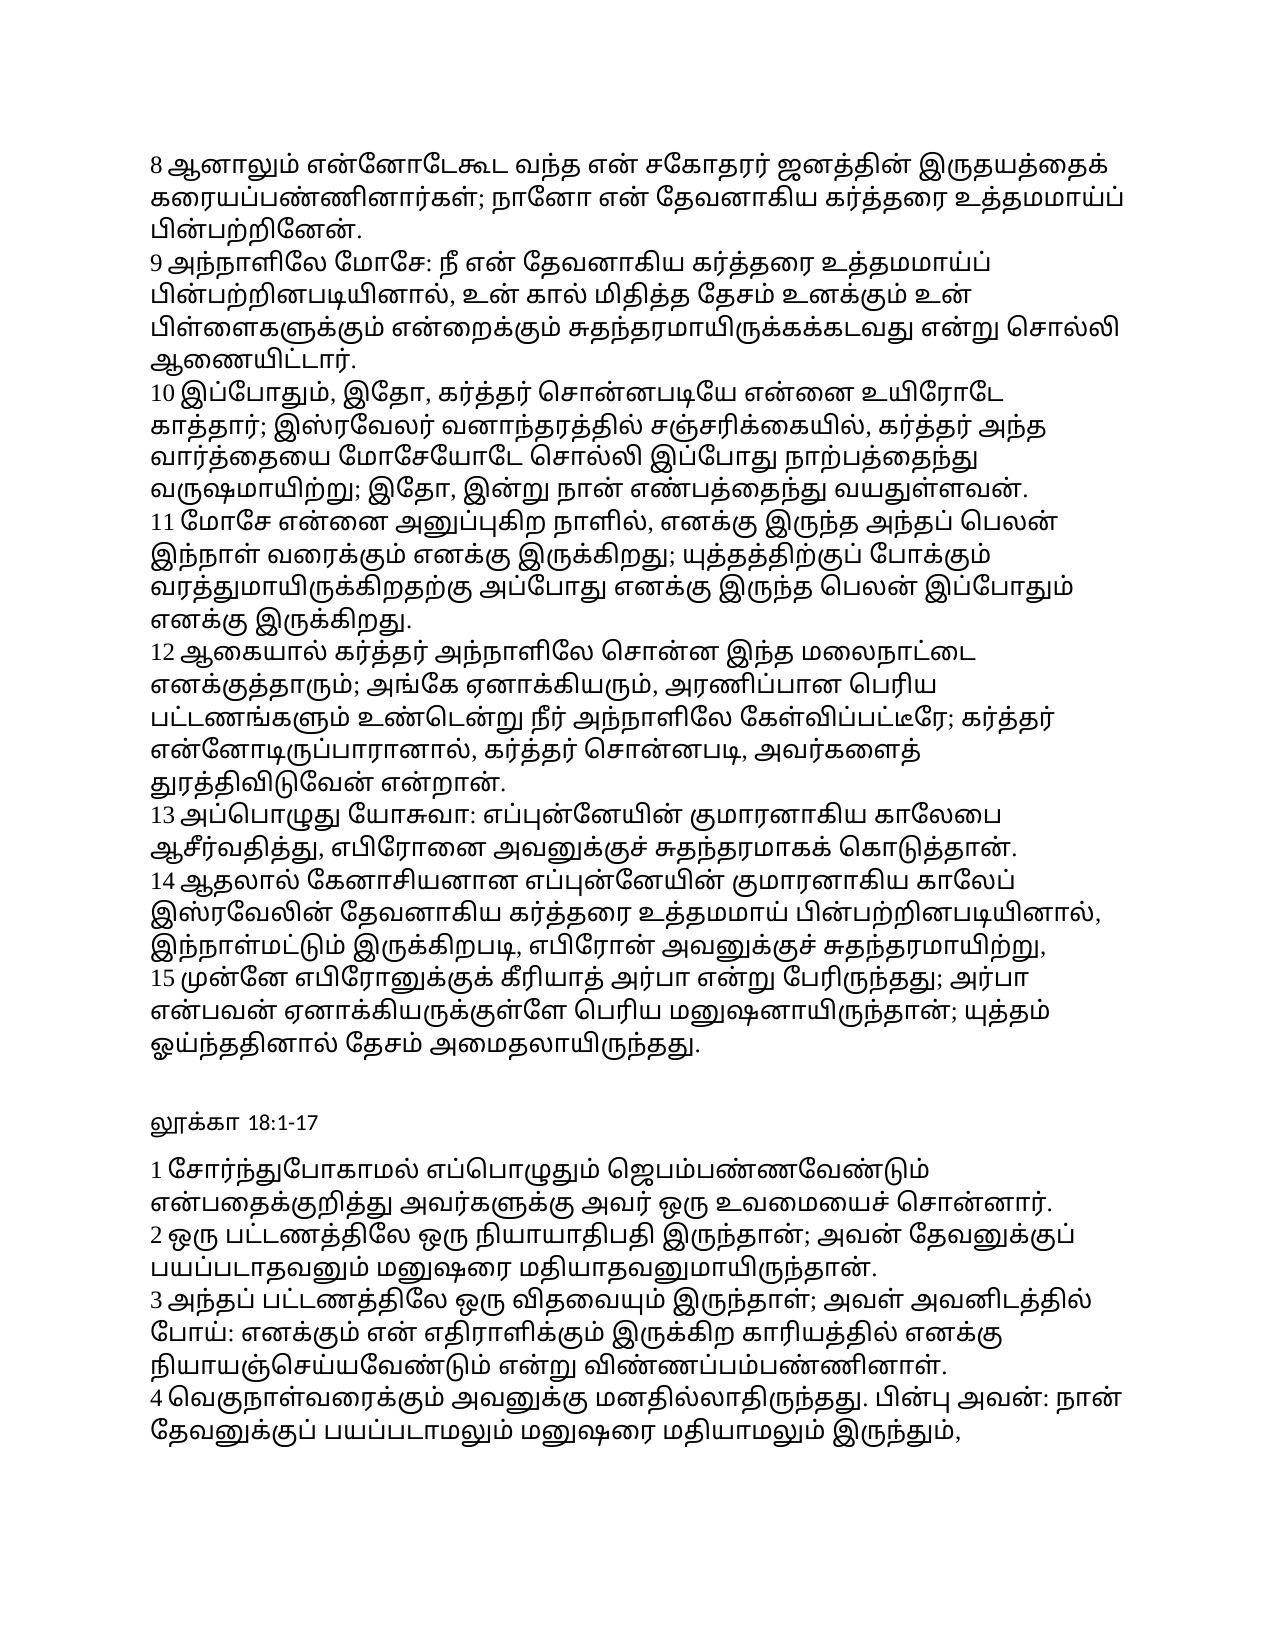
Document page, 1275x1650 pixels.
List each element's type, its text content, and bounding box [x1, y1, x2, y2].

text 15முன்னே எபிரோனுக்குக் கீரியாத் அர்பா என்று பேரிருந்தது; அர்பா என்பவன் ஏனாக்கியருக்குள்ளே பெரிய மனுஷனாயிருந்தான்; யுத்தம் ஓய்ந்ததினால் தேசம் அமைதலாயிருந்தது. [150, 963, 1125, 1061]
text 3அந்தப் பட்டணத்திலே ஒரு விதவையும் இருந்தாள்; அவள் அவனிடத்தில் போய்: எனக்கும் என் எதிராளிக்கும் இருக்கிற காரியத்தில் எனக்கு நியாயஞ்செய்யவேண்டும் என்று விண்ணப்பம்பண்ணினாள். [150, 1286, 1125, 1383]
text லூக்கா 18:1-17 [150, 1108, 1125, 1136]
text 4வெகுநாள்வரைக்கும் அவனுக்கு மனதில்லாதிருந்தது. பின்பு அவன்: நான் தேவனுக்குப் பயப்படாமலும் மனுஷரை மதியாமலும் இருந்தும், [150, 1383, 1125, 1448]
text 9அந்நாளிலே மோசே: நீ என் தேவனாகிய கர்த்தரை உத்தமமாய்ப் பின்பற்றினபடியினால், உன் கால் மிதித்த தேசம் உனக்கும் உன் பிள்ளைகளுக்கும் என்றைக்கும் சுதந்தரமாயிருக்கக்கடவது என்று சொல்லி ஆணையிட்டார். [150, 248, 1125, 378]
text 8ஆனாலும் என்னோடேகூட வந்த என் சகோதரர் ஜனத்தின் இருதயத்தைக் கரையப்பண்ணினார்கள்; நானோ என் தேவனாகிய கர்த்தரை உத்தமமாய்ப் பின்பற்றினேன். [150, 150, 1125, 248]
text 10இப்போதும், இதோ, கர்த்தர் சொன்னபடியே என்னை உயிரோடே காத்தார்; இஸ்ரவேலர் வனாந்தரத்தில் சஞ்சரிக்கையில், கர்த்தர் அந்த வார்த்தையை மோசேயோடே சொல்லி இப்போது நாற்பத்தைந்து வருஷமாயிற்று; இதோ, இன்று நான் எண்பத்தைந்து வயதுள்ளவன். [150, 378, 1125, 507]
text 13அப்பொழுது யோசுவா: எப்புன்னேயின் குமாரனாகிய காலேபை ஆசீர்வதித்து, எபிரோனை அவனுக்குச் சுதந்தரமாகக் கொடுத்தான். [150, 801, 1125, 866]
text 11மோசே என்னை அனுப்புகிற நாளில், எனக்கு இருந்த அந்தப் பெலன் இந்நாள் வரைக்கும் எனக்கு இருக்கிறது; யுத்தத்திற்குப் போக்கும் வரத்துமாயிருக்கிறதற்கு அப்போது எனக்கு இருந்த பெலன் இப்போதும் எனக்கு இருக்கிறது. [150, 507, 1125, 637]
text 2ஒரு பட்டணத்திலே ஒரு நியாயாதிபதி இருந்தான்; அவன் தேவனுக்குப் பயப்படாதவனும் மனுஷரை மதியாதவனுமாயிருந்தான். [150, 1220, 1125, 1286]
text 14ஆதலால் கேனாசியனான எப்புன்னேயின் குமாரனாகிய காலேப் இஸ்ரவேலின் தேவனாகிய கர்த்தரை உத்தமமாய் பின்பற்றினபடியினால், இந்நாள்மட்டும் இருக்கிறபடி, எபிரோன் அவனுக்குச் சுதந்தரமாயிற்று, [150, 866, 1125, 963]
text 12ஆகையால் கர்த்தர் அந்நாளிலே சொன்ன இந்த மலைநாட்டை எனக்குத்தாரும்; அங்கே ஏனாக்கியரும், அரணிப்பான பெரிய பட்டணங்களும் உண்டென்று நீர் அந்நாளிலே கேள்விப்பட்டீரே; கர்த்தர் என்னோடிருப்பாரானால், கர்த்தர் சொன்னபடி, அவர்களைத் துரத்திவிடுவேன் என்றான். [150, 637, 1125, 801]
text 1சோர்ந்துபோகாமல் எப்பொழுதும் ஜெபம்பண்ணவேண்டும் என்பதைக்குறித்து அவர்களுக்கு அவர் ஒரு உவமையைச் சொன்னார். [150, 1155, 1125, 1220]
